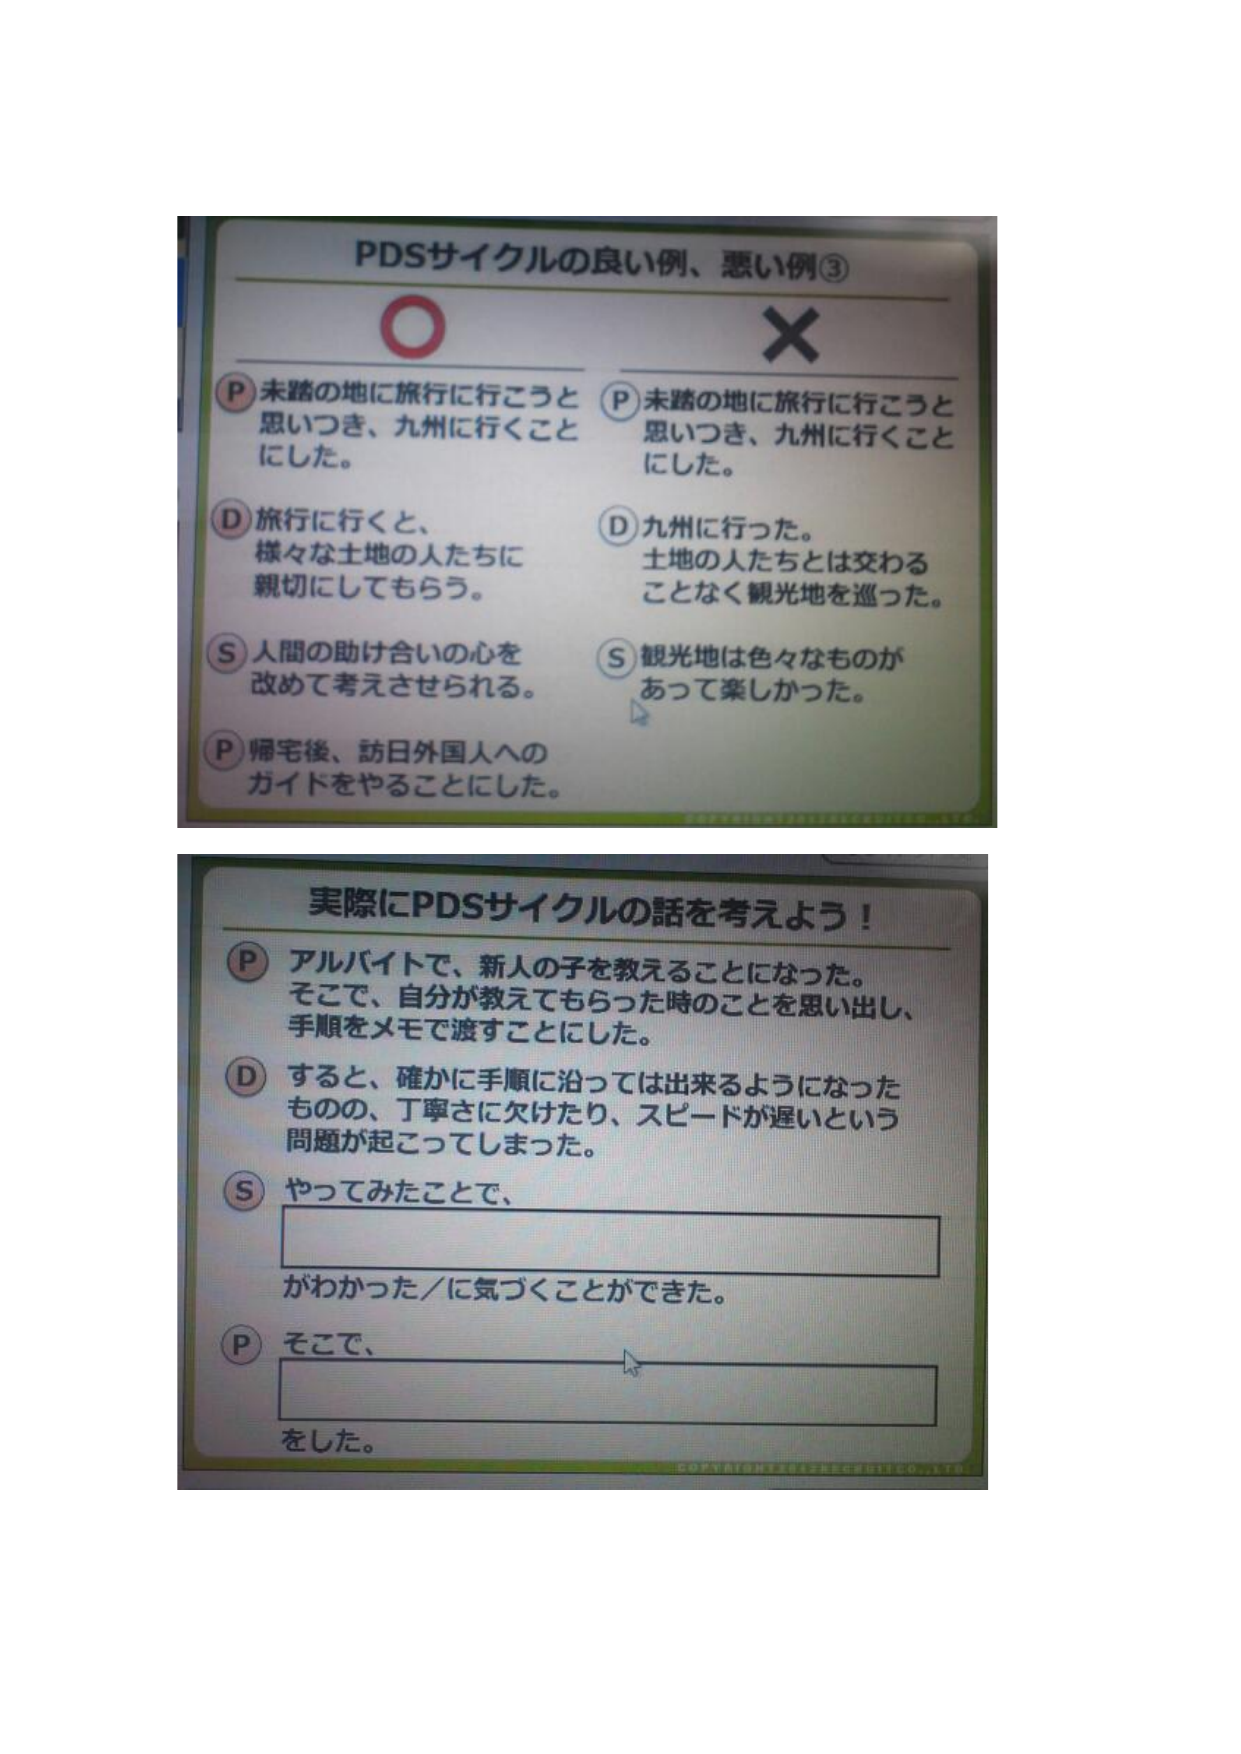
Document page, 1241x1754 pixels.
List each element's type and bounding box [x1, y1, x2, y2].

picture [177, 216, 998, 828]
picture [177, 854, 989, 1490]
